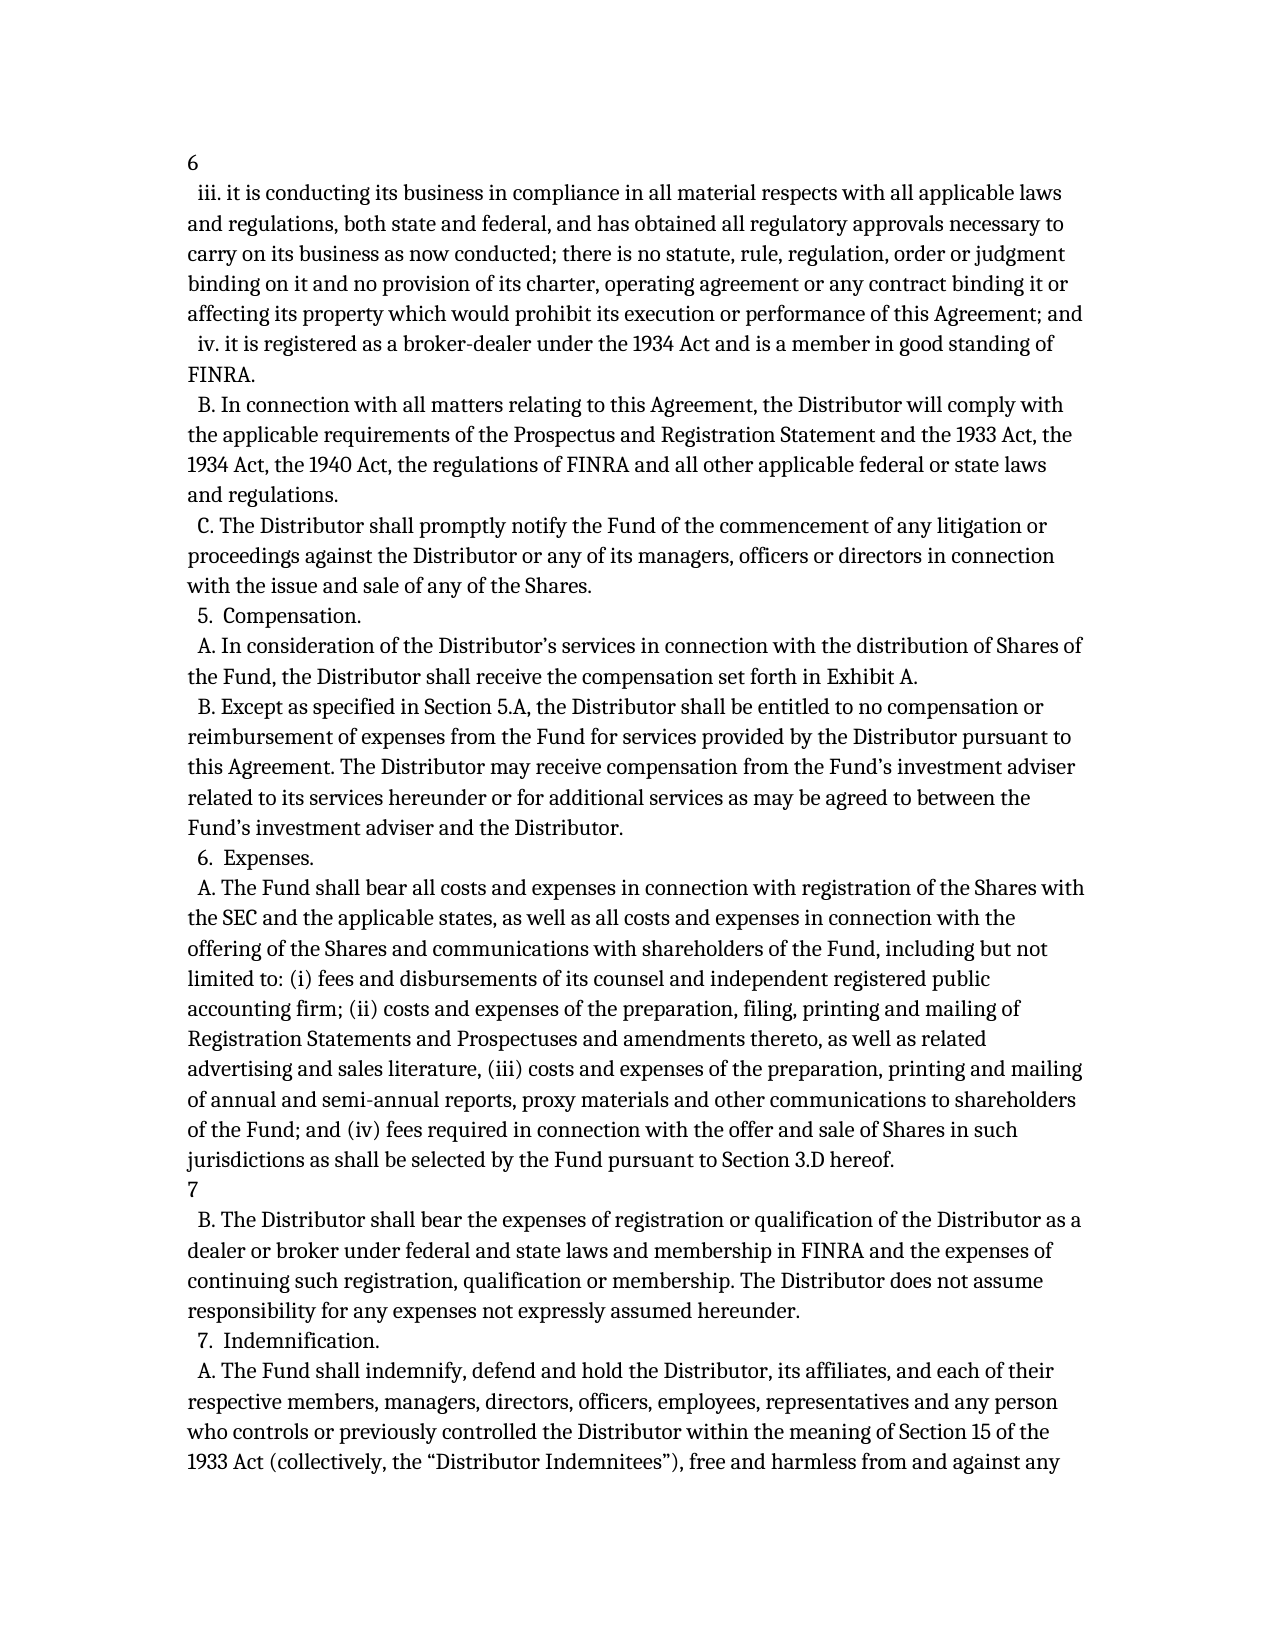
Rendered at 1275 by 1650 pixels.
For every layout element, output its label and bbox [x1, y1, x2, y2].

text [187, 150, 1087, 1475]
